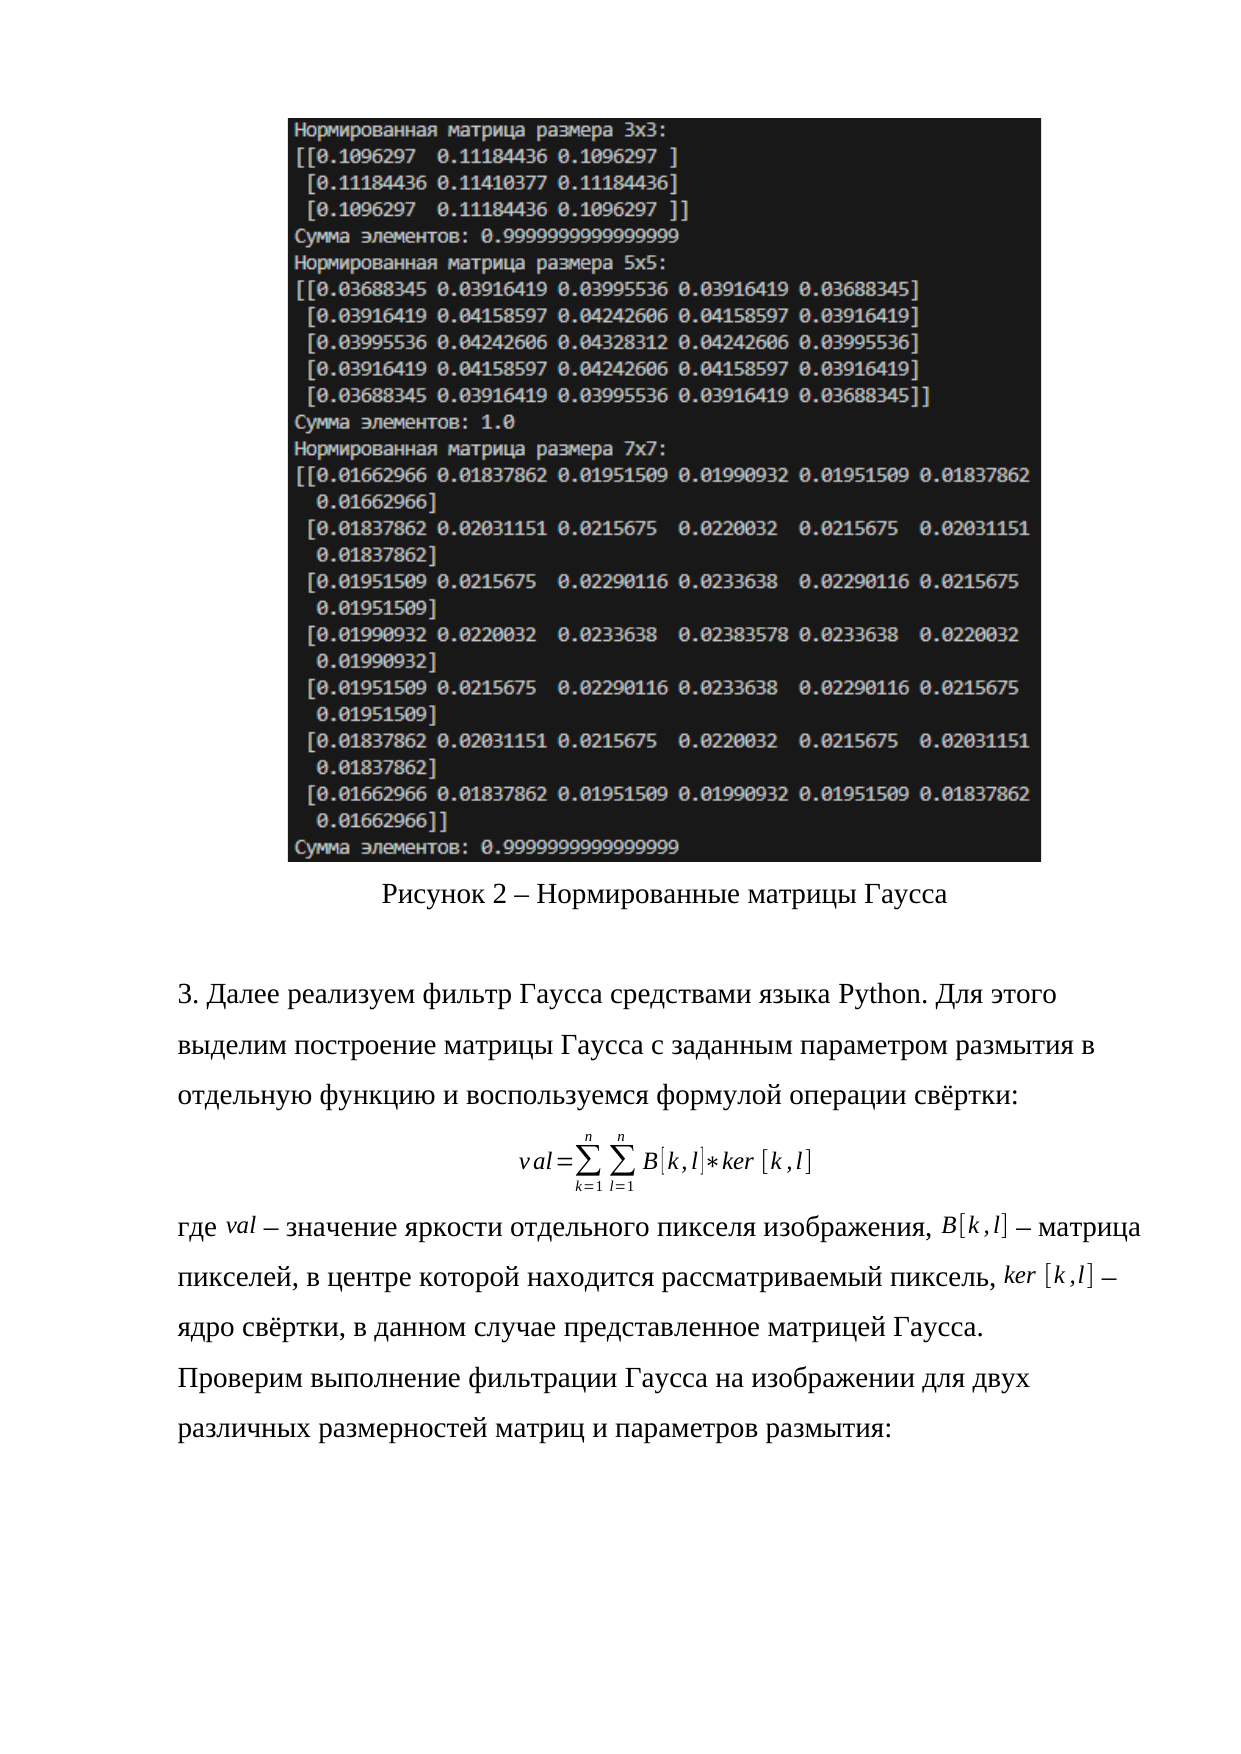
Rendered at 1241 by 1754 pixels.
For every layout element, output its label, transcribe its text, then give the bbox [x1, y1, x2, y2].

text Рисунок 2 – Нормированные матрицы Гаусса [177, 876, 1152, 909]
text 3. Далее реализуем фильтр Гаусса средствами языка Python. Для этого выделим построение матрицы Гаусса с заданным параметром размытия в отдельную функцию и воспользуемся формулой операции свёртки: [177, 977, 1152, 1111]
text Проверим выполнение фильтрации Гаусса на изображении для двух различных размерностей матриц и параметров размытия: [177, 1360, 1152, 1443]
text где – значение яркости отдельного пикселя изображения, – матрица пикселей, в центре которой находится рассматриваемый пиксель, – ядро свёртки, в данном случае представленное матрицей Гаусса. [177, 1209, 1152, 1343]
picture [287, 118, 1042, 862]
